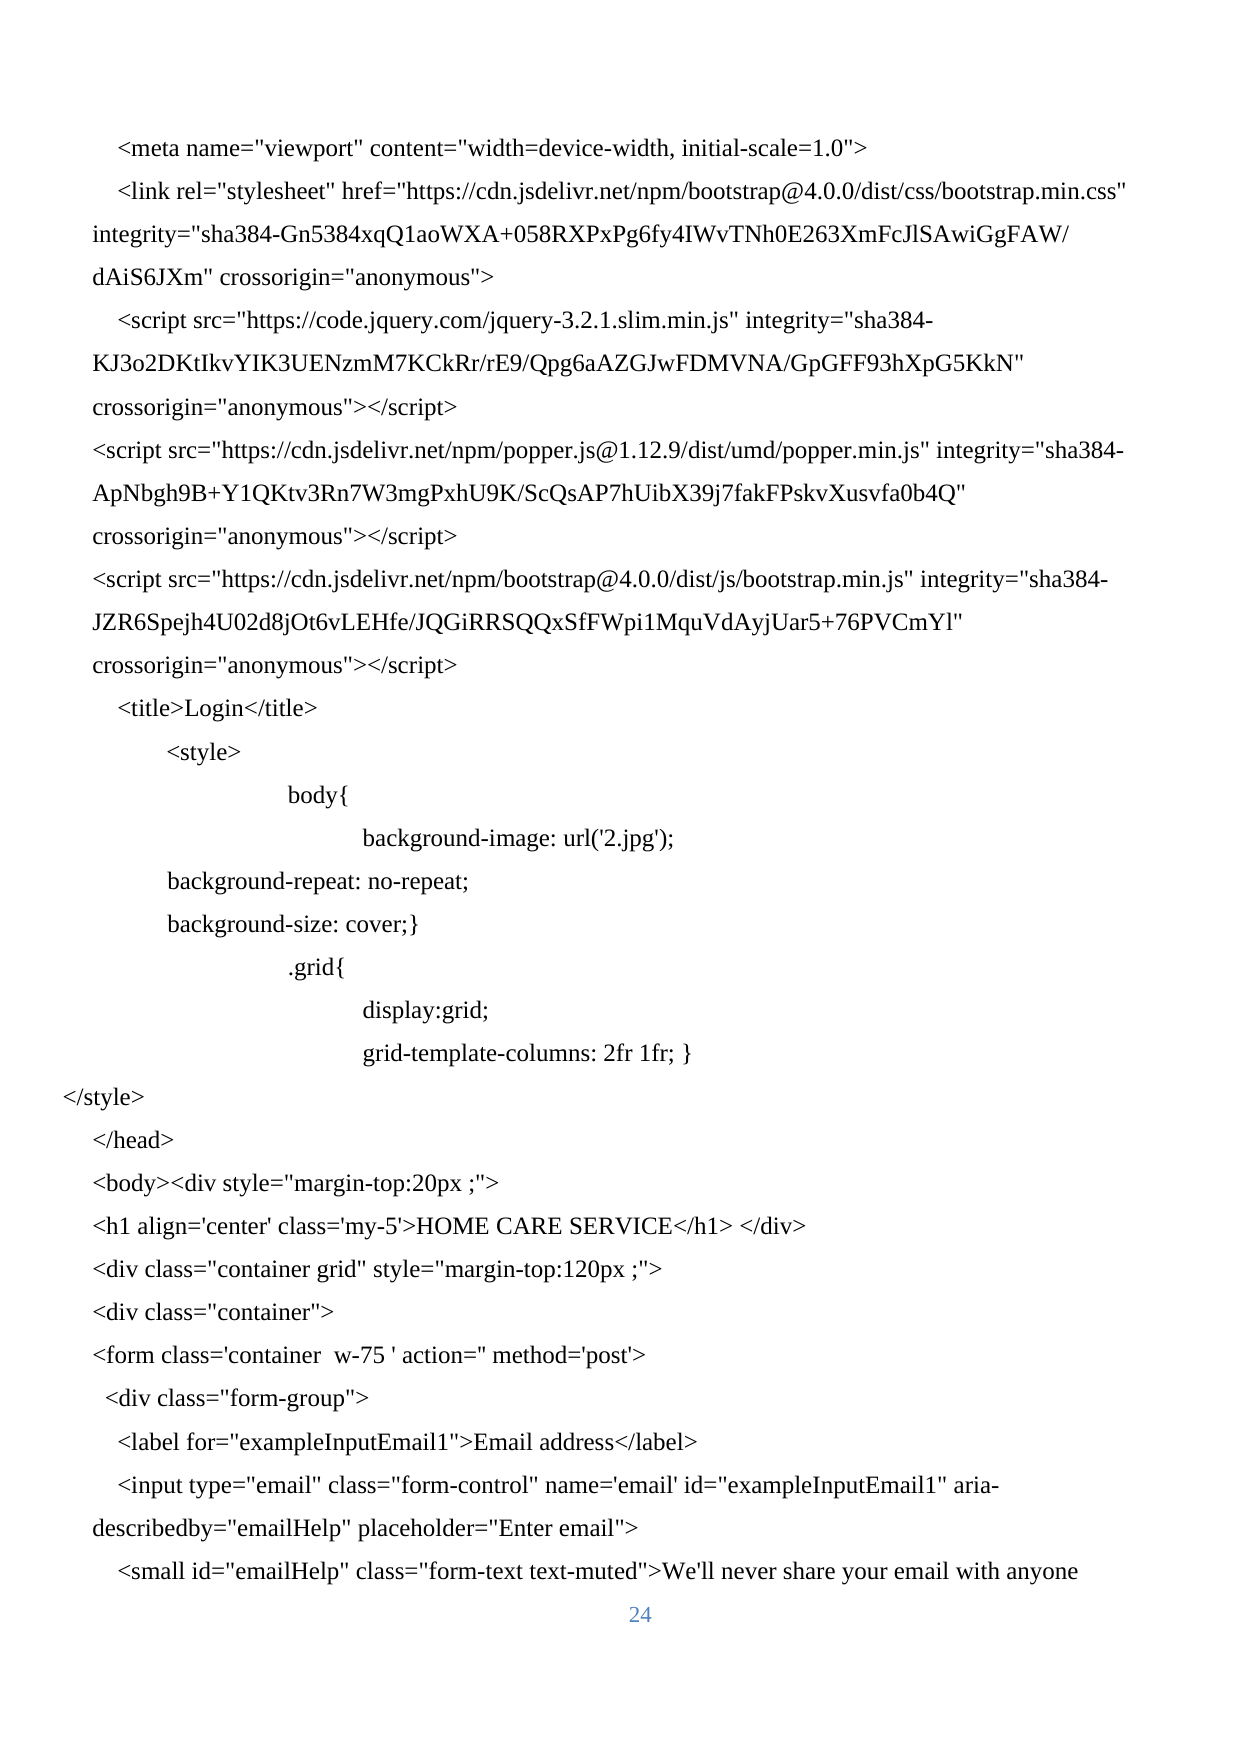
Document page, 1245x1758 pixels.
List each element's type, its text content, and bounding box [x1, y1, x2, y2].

text <body><div style="margin-top:20px ;"> [92, 1168, 1145, 1197]
text background-repeat: no-repeat; [92, 866, 1145, 895]
text grid-template-columns: 2fr 1fr; } [92, 1038, 1145, 1067]
text </style> [62, 1082, 1145, 1110]
text display:grid; [92, 995, 1145, 1024]
text <script src="https://cdn.jsdelivr.net/npm/popper.js@1.12.9/dist/umd/popper.min.js" integrity="sha384-ApNbgh9B+Y1QKtv3Rn7W3mgPxhU9K/ScQsAP7hUibX39j7fakFPskvXusvfa0b4Q" crossorigin="anonymous"></script> [92, 435, 1145, 550]
text background-size: cover;} [92, 909, 1145, 938]
text <script src="https://cdn.jsdelivr.net/npm/bootstrap@4.0.0/dist/js/bootstrap.min.js" integrity="sha384-JZR6Spejh4U02d8jOt6vLEHfe/JQGiRRSQQxSfFWpi1MquVdAyjUar5+76PVCmYl" crossorigin="anonymous"></script> [92, 564, 1145, 679]
text <link rel="stylesheet" href="https://cdn.jsdelivr.net/npm/bootstrap@4.0.0/dist/css/bootstrap.min.css" integrity="sha384-Gn5384xqQ1aoWXA+058RXPxPg6fy4IWvTNh0E263XmFcJlSAwiGgFAW/dAiS6JXm" crossorigin="anonymous"> [92, 176, 1145, 291]
text <div class="container grid" style="margin-top:120px ;"> [92, 1254, 1145, 1283]
text <h1 align='center' class='my-5'>HOME CARE SERVICE</h1> </div> [92, 1211, 1145, 1240]
text <script src="https://code.jquery.com/jquery-3.2.1.slim.min.js" integrity="sha384-KJ3o2DKtIkvYIK3UENzmM7KCkRr/rE9/Qpg6aAZGJwFDMVNA/GpGFF93hXpG5KkN" crossorigin="anonymous"></script> [92, 305, 1145, 420]
text <form class='container w-75 ' action='' method='post'> [92, 1340, 1145, 1369]
text <div class="form-group"> [92, 1383, 1145, 1412]
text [92, 1556, 1145, 1585]
text <div class="container"> [92, 1297, 1145, 1326]
text .grid{ [92, 952, 1145, 981]
text body{ [92, 780, 1145, 808]
text <title>Login</title> [92, 693, 1145, 722]
text <style> [92, 737, 1145, 765]
text </head> [92, 1125, 1145, 1153]
text <meta name="viewport" content="width=device-width, initial-scale=1.0"> [92, 133, 1145, 162]
text background-image: url('2.jpg'); [92, 823, 1145, 852]
text <label for="exampleInputEmail1">Email address</label> [92, 1427, 1145, 1455]
text <input type="email" class="form-control" name='email' id="exampleInputEmail1" aria-describedby="emailHelp" placeholder="Enter email"> [92, 1470, 1145, 1542]
